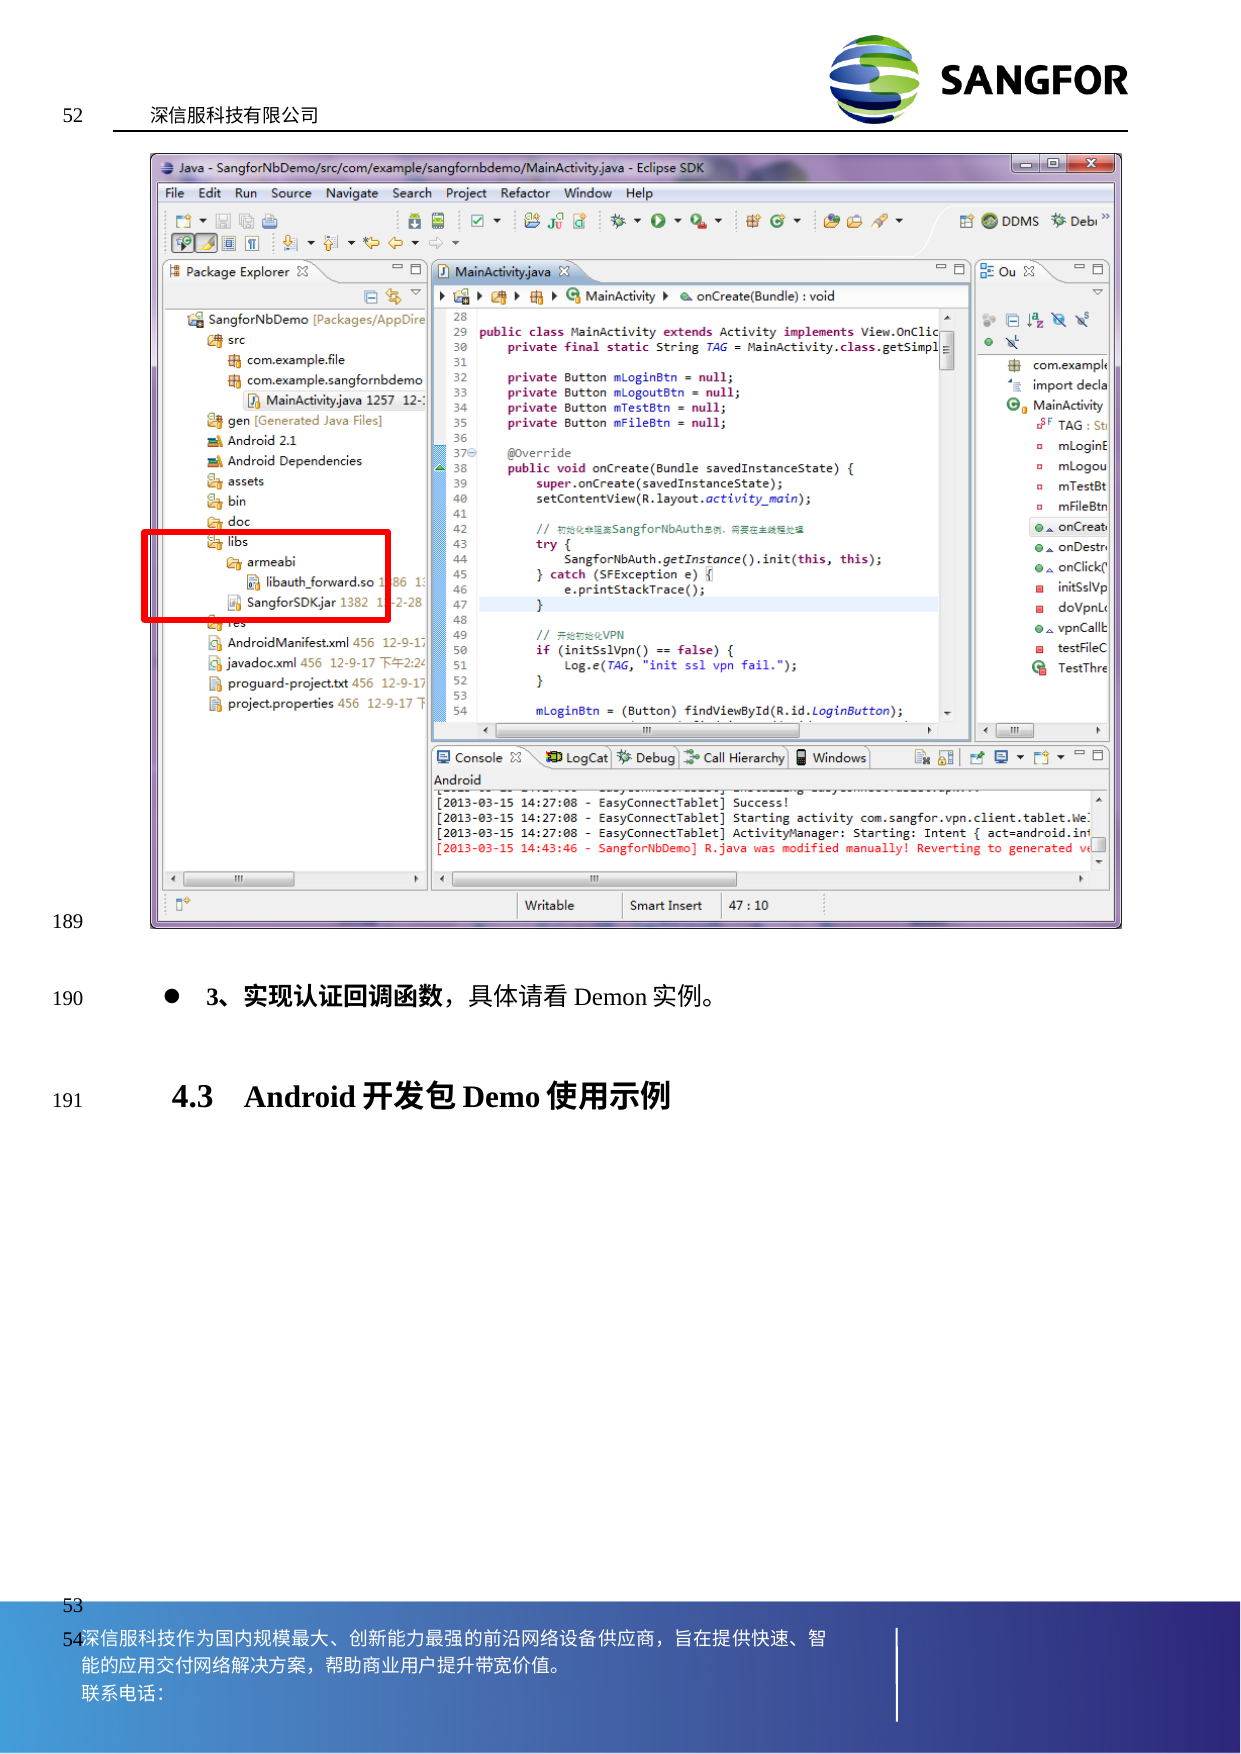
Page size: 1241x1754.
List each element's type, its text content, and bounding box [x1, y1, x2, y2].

subtitle Android开发包Demo使用示例 [172, 1059, 1128, 1127]
picture [150, 535, 385, 617]
picture [150, 153, 1123, 929]
picture [829, 35, 1128, 124]
picture [0, 1600, 1241, 1754]
list 3、实现认证回调函数，具体请看Demon实例。 [162, 961, 1128, 1029]
